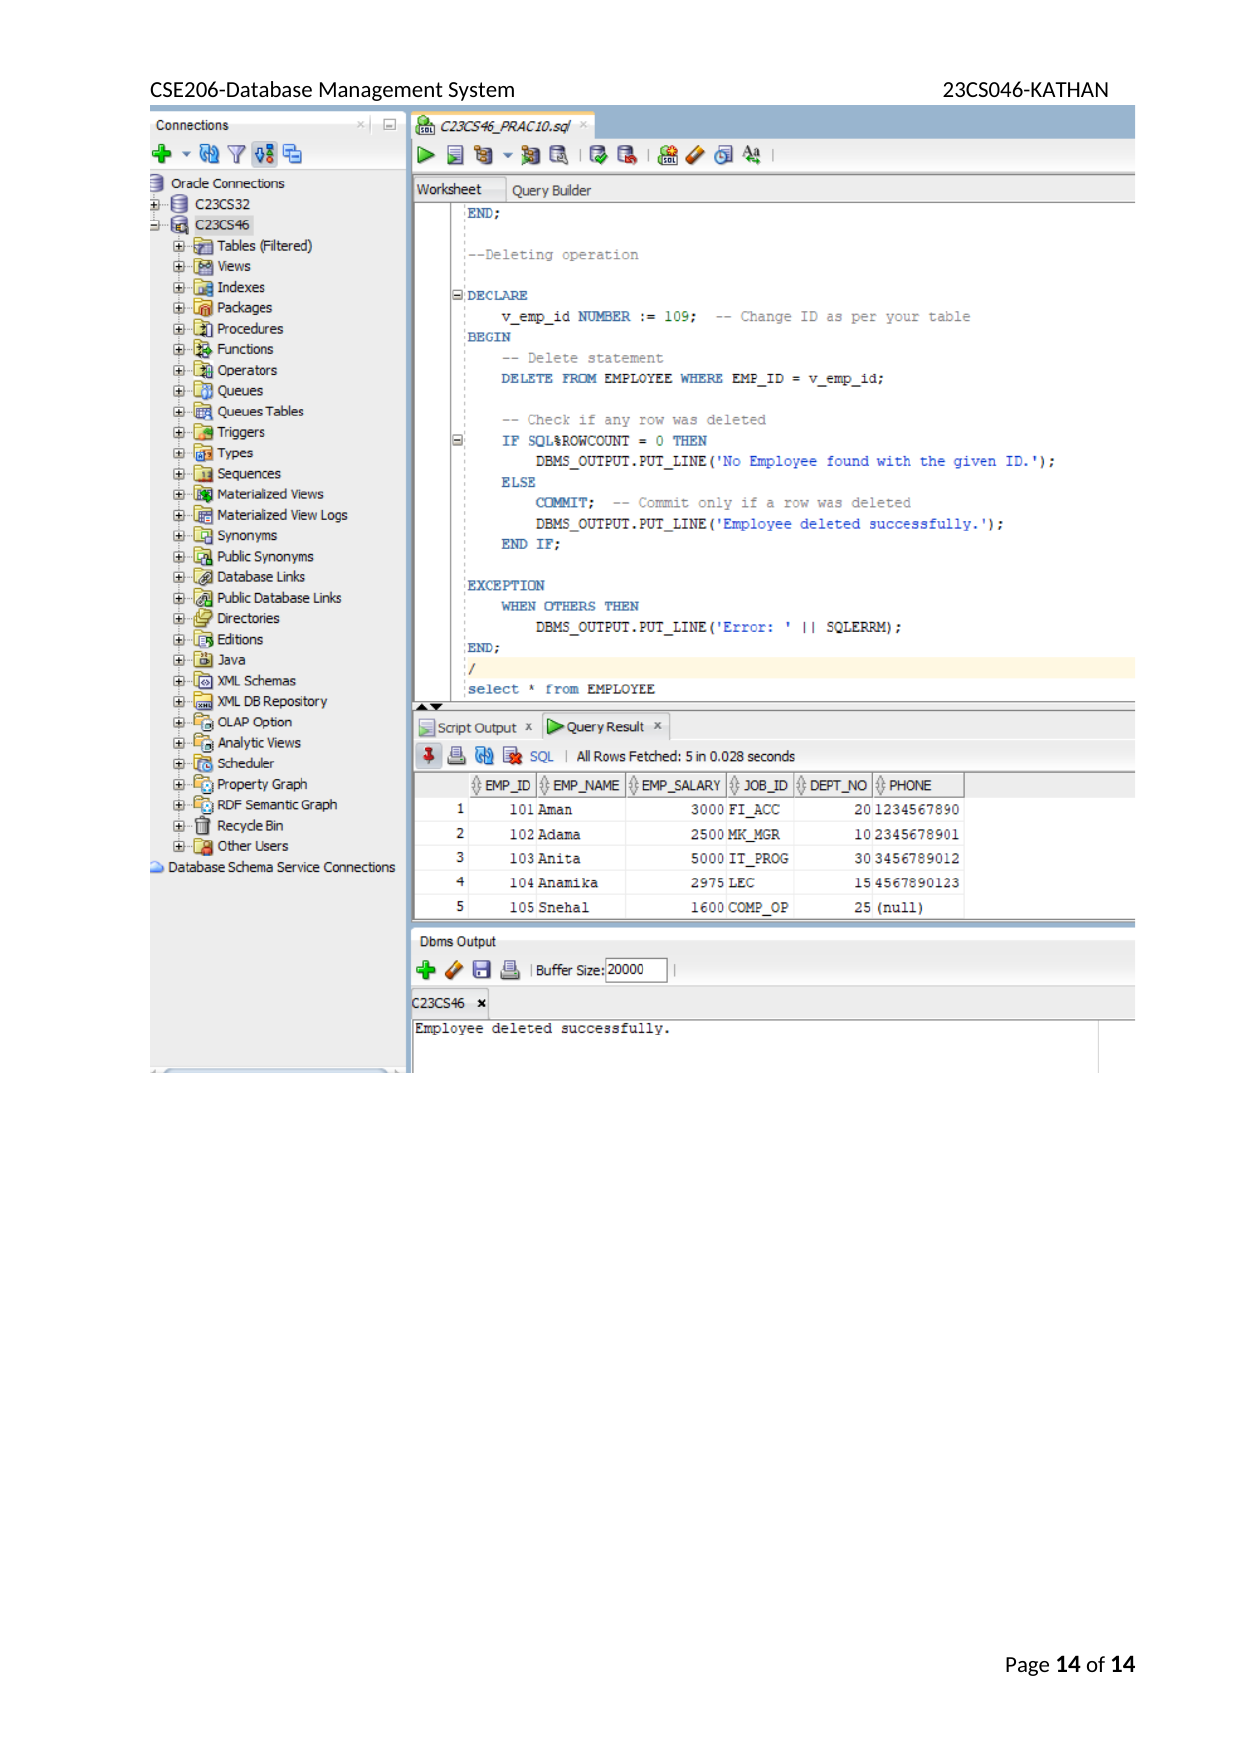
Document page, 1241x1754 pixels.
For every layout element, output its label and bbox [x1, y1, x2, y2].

picture [150, 105, 1136, 1073]
